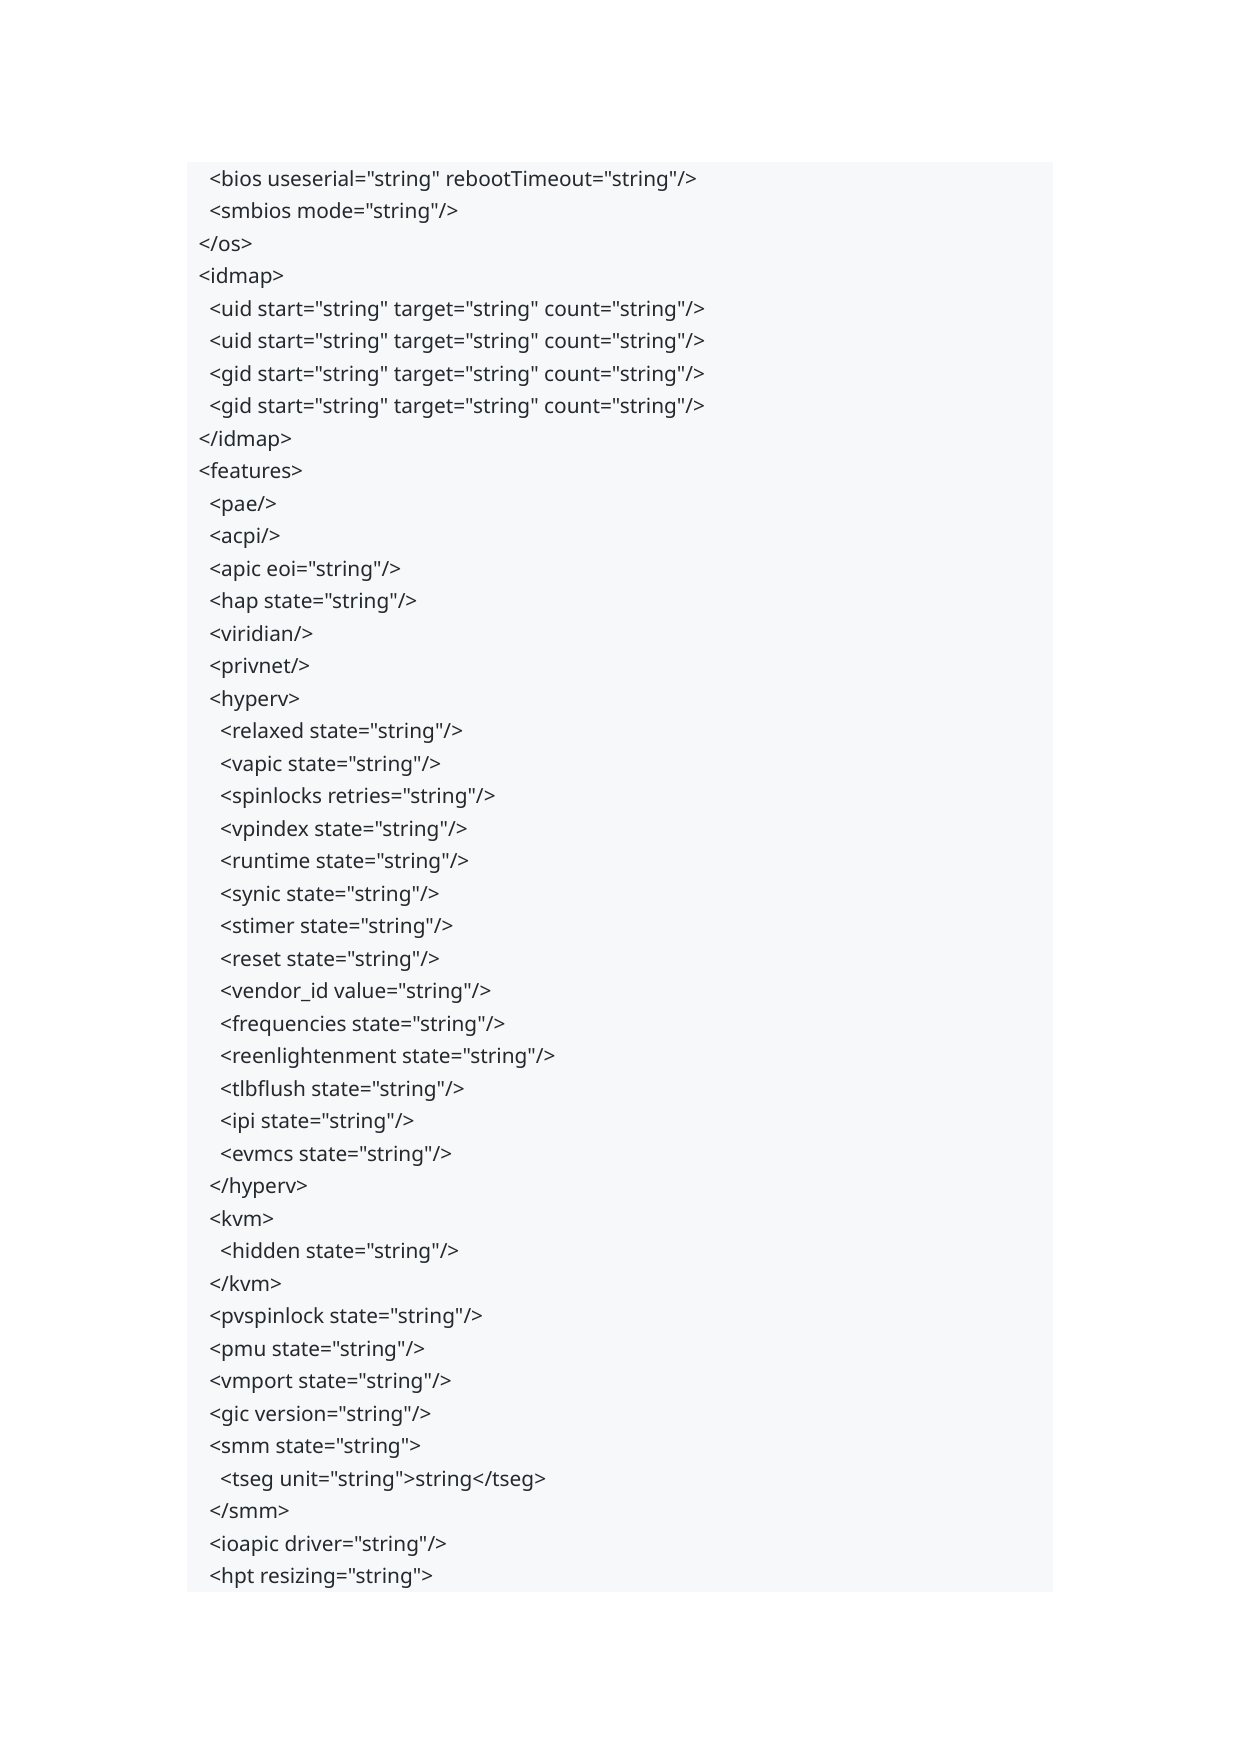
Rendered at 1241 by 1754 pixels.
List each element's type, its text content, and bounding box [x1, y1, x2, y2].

text <gid start="string" target="string" count="string"/> [187, 389, 1053, 422]
text <tseg unit="string">string</tseg> [187, 1462, 1053, 1494]
text <pmu state="string"/> [187, 1332, 1053, 1364]
text <acpi/> [187, 519, 1053, 552]
text <bios useserial="string" rebootTimeout="string"/> [187, 162, 1053, 194]
text <gid start="string" target="string" count="string"/> [187, 357, 1053, 389]
text <features> [187, 454, 1053, 487]
text <smm state="string"> [187, 1429, 1053, 1462]
text <apic eoi="string"/> [187, 552, 1053, 584]
text <viridian/> [187, 617, 1053, 649]
text <frequencies state="string"/> [187, 1007, 1053, 1039]
text <evmcs state="string"/> [187, 1137, 1053, 1169]
text <idmap> [187, 259, 1053, 292]
text <hpt resizing="string"> [187, 1559, 1053, 1592]
text <relaxed state="string"/> [187, 714, 1053, 747]
text <vapic state="string"/> [187, 747, 1053, 779]
text </smm> [187, 1494, 1053, 1527]
text <vendor_id value="string"/> [187, 974, 1053, 1007]
text </kvm> [187, 1267, 1053, 1299]
text <reenlightenment state="string"/> [187, 1039, 1053, 1072]
text <synic state="string"/> [187, 877, 1053, 909]
text <tlbflush state="string"/> [187, 1072, 1053, 1104]
text <pae/> [187, 487, 1053, 519]
text <privnet/> [187, 649, 1053, 682]
text </os> [187, 227, 1053, 259]
text <smbios mode="string"/> [187, 194, 1053, 227]
text <hidden state="string"/> [187, 1234, 1053, 1267]
text <pvspinlock state="string"/> [187, 1299, 1053, 1332]
text <vmport state="string"/> [187, 1364, 1053, 1397]
text <spinlocks retries="string"/> [187, 779, 1053, 812]
text <gic version="string"/> [187, 1397, 1053, 1429]
text <ioapic driver="string"/> [187, 1527, 1053, 1559]
text <hyperv> [187, 682, 1053, 714]
text <vpindex state="string"/> [187, 812, 1053, 844]
text <stimer state="string"/> [187, 909, 1053, 942]
text <uid start="string" target="string" count="string"/> [187, 292, 1053, 324]
text <ipi state="string"/> [187, 1104, 1053, 1137]
text <hap state="string"/> [187, 584, 1053, 617]
text <runtime state="string"/> [187, 844, 1053, 877]
text <kvm> [187, 1202, 1053, 1234]
text </hyperv> [187, 1169, 1053, 1202]
text </idmap> [187, 422, 1053, 454]
text <reset state="string"/> [187, 942, 1053, 974]
text <uid start="string" target="string" count="string"/> [187, 324, 1053, 357]
